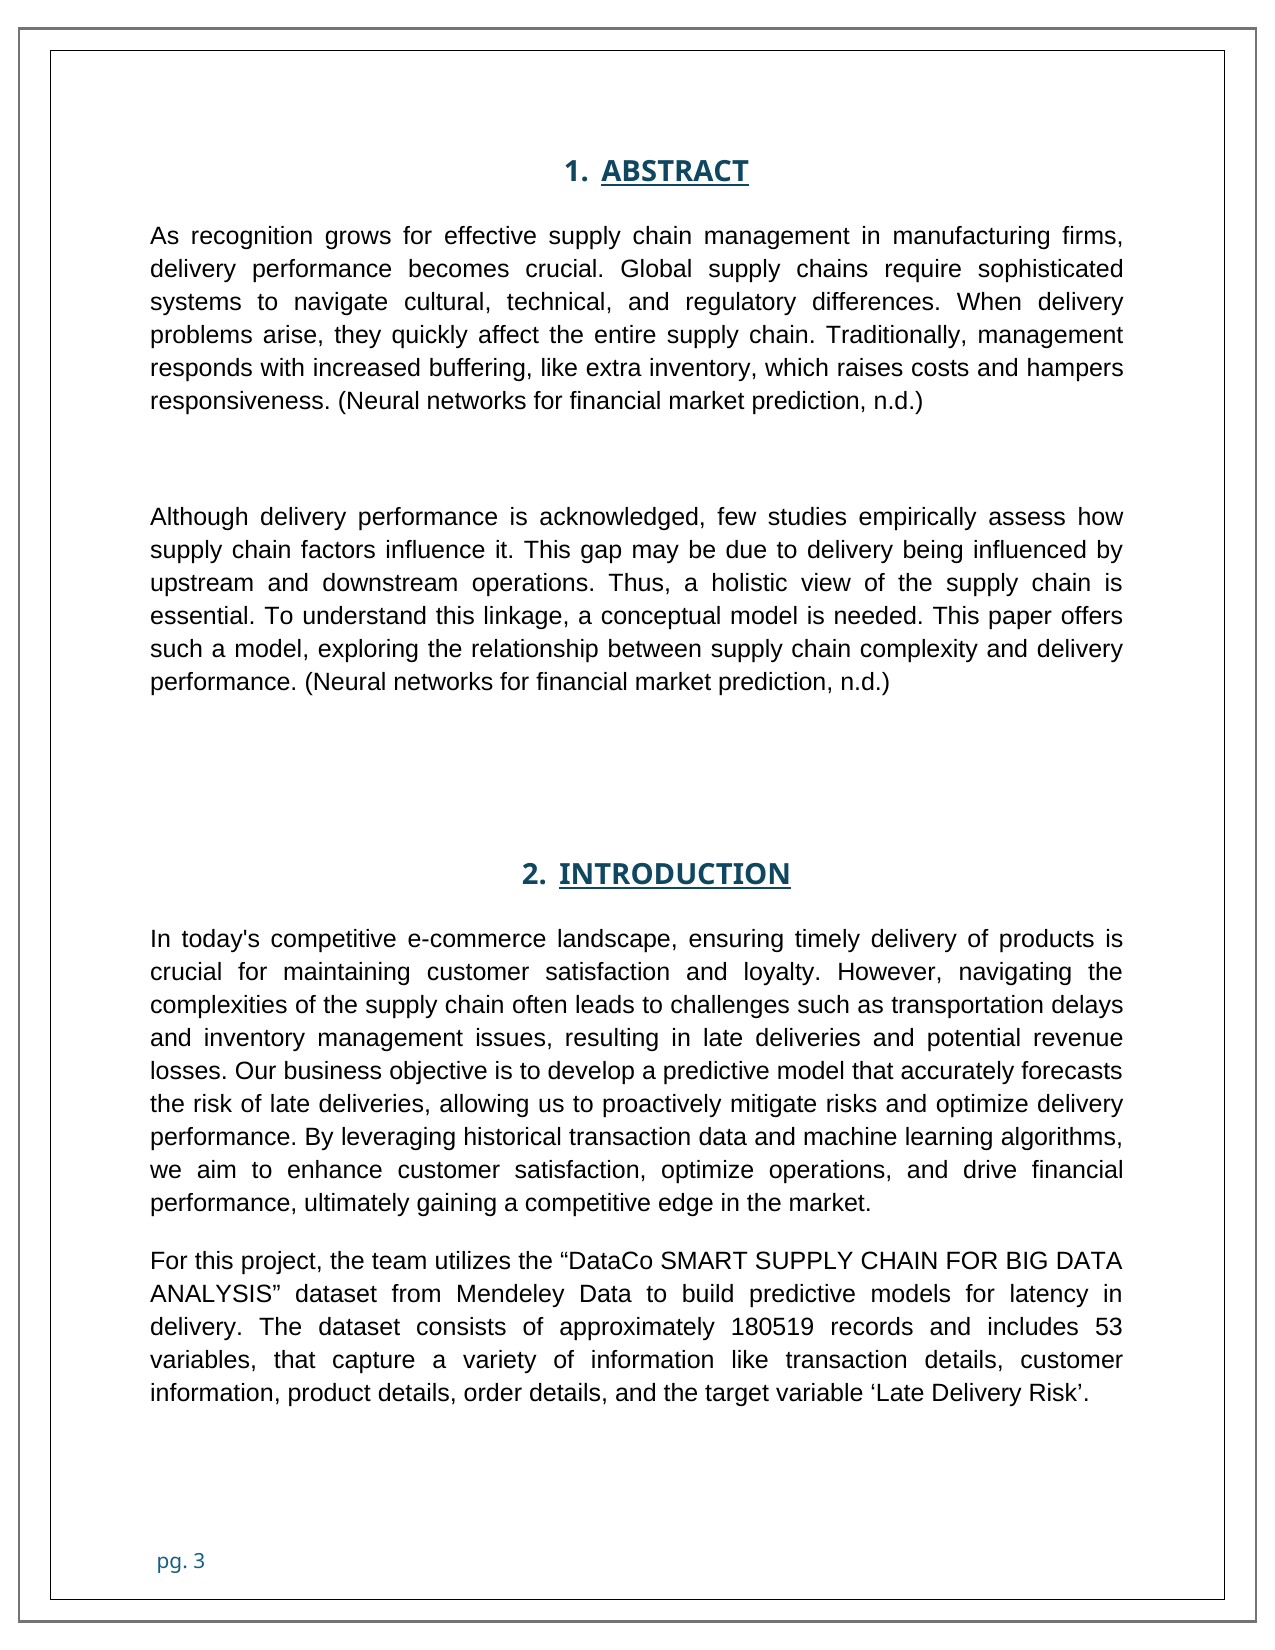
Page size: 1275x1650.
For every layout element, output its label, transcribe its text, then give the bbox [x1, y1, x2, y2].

text In today's competitive e-commerce landscape, ensuring timely delivery of products is crucial for maintaining customer satisfaction and loyalty. However, navigating the complexities of the supply chain often leads to challenges such as transportation delays and inventory management issues, resulting in late deliveries and potential revenue losses. Our business objective is to develop a predictive model that accurately forecasts the risk of late deliveries, allowing us to proactively mitigate risks and optimize delivery performance. By leveraging historical transaction data and machine learning algorithms, we aim to enhance customer satisfaction, optimize operations, and drive financial performance, ultimately gaining a competitive edge in the market. [150, 924, 1125, 1217]
text Although delivery performance is acknowledged, few studies empirically assess how supply chain factors influence it. This gap may be due to delivery being influenced by upstream and downstream operations. Thus, a holistic view of the supply chain is essential. To understand this linkage, a conceptual model is needed. This paper offers such a model, exploring the relationship between supply chain complexity and delivery performance. [150, 502, 1125, 696]
subtitle INTRODUCTION [187, 853, 1125, 893]
text As recognition grows for effective supply chain management in manufacturing firms, delivery performance becomes crucial. Global supply chains require sophisticated systems to navigate cultural, technical, and regulatory differences. When delivery problems arise, they quickly affect the entire supply chain. Traditionally, management responds with increased buffering, like extra inventory, which raises costs and hampers responsiveness. [150, 221, 1125, 414]
text For this project, the team utilizes the “DataCo SMART SUPPLY CHAIN FOR BIG DATA ANALYSIS” dataset from Mendeley Data to build predictive models for latency in delivery. The dataset consists of approximately 180519 records and includes 53 variables, that capture a variety of information like transaction details, customer information, product details, order details, and the target variable ‘Late Delivery Risk’. [150, 1246, 1125, 1407]
subtitle ABSTRACT [187, 150, 1125, 190]
